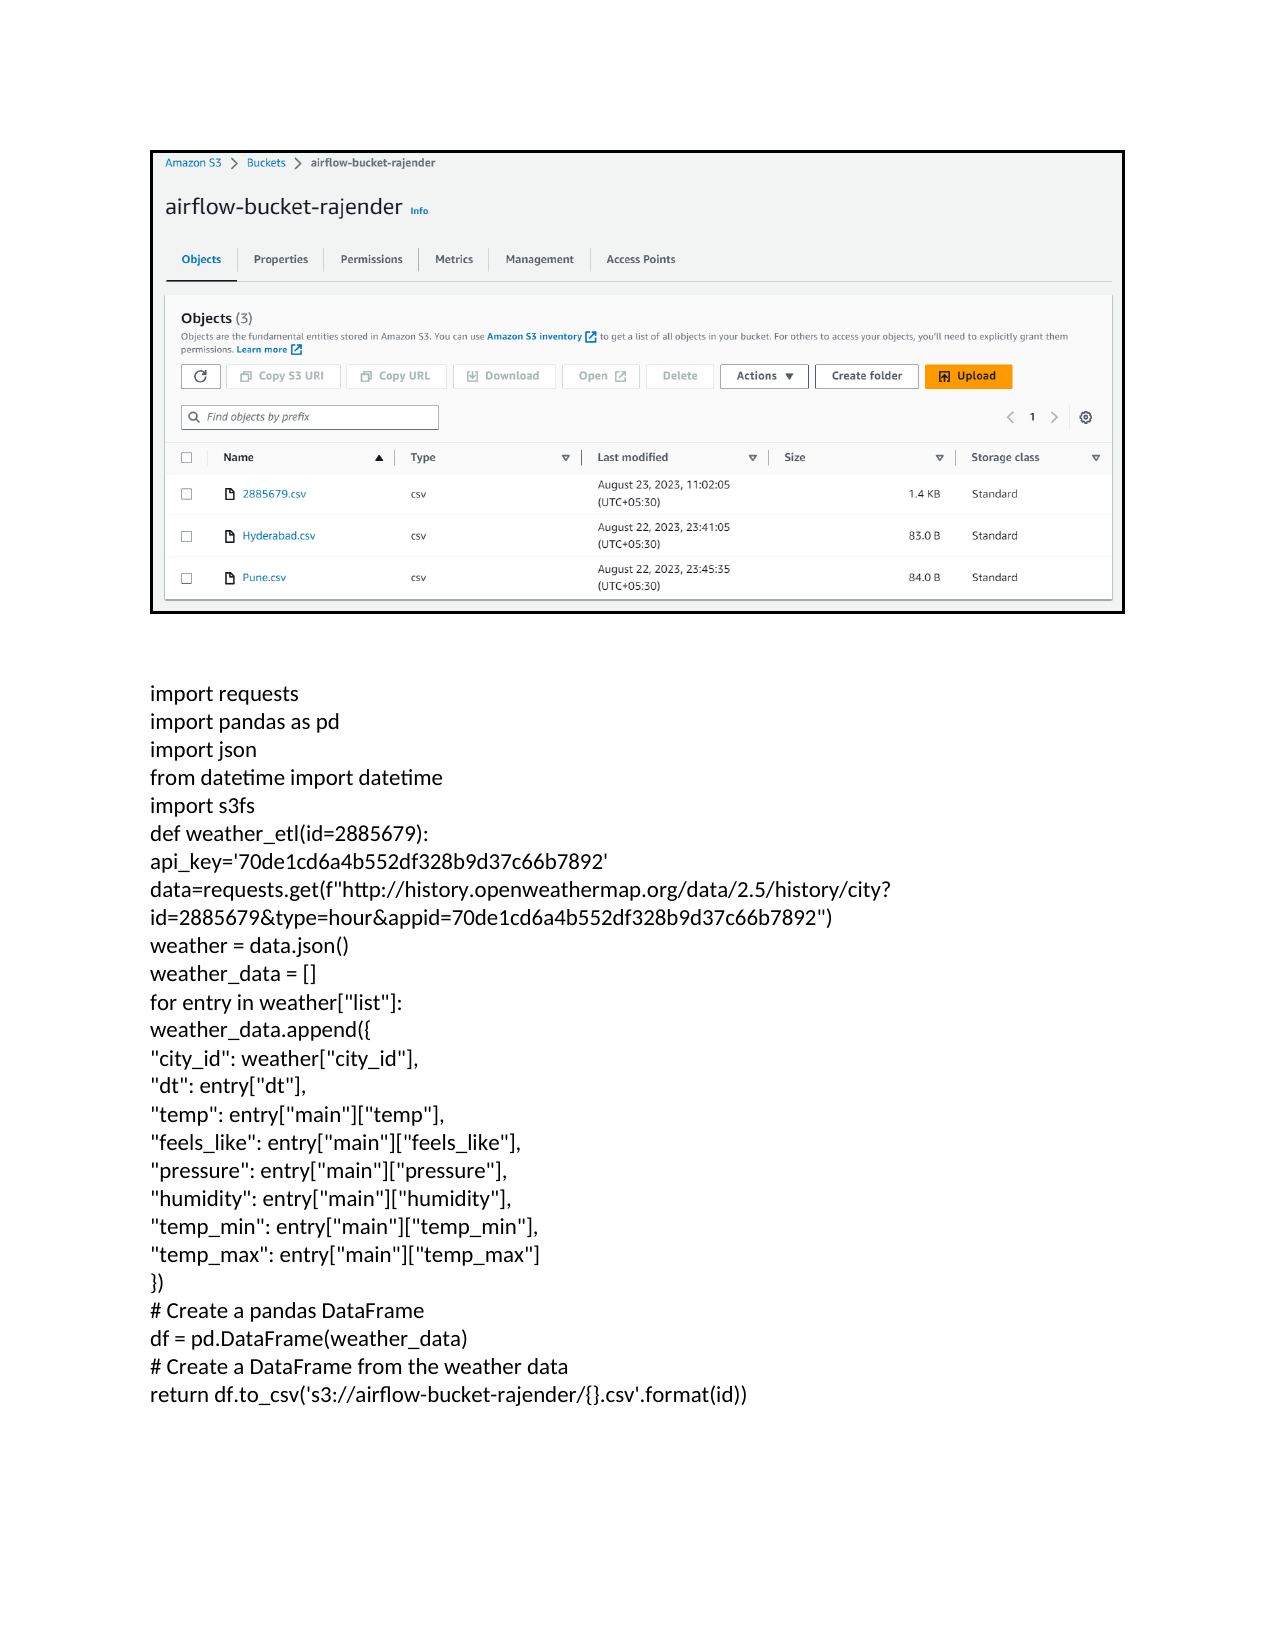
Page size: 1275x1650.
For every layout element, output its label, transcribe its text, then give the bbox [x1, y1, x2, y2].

picture [153, 153, 1122, 611]
text import requests import pandas as pd import json from datetime import datetime import s3fs def weather_etl(id=2885679): api_key='70de1cd6a4b552df328b9d37c66b7892' data=requests.get(f"http://history.openweathermap.org/data/2.5/history/city?id=2885679&type=hour&appid=70de1cd6a4b552df328b9d37c66b7892") weather = data.json() weather_data = [] for entry in weather["list"]: weather_data.append({ "city_id": weather["city_id"], "dt": entry["dt"], "temp": entry["main"]["temp"], "feels_like": entry["main"]["feels_like"], "pressure": entry["main"]["pressure"], "humidity": entry["main"]["humidity"], "temp_min": entry["main"]["temp_min"], "temp_max": entry["main"]["temp_max"] }) # Create a pandas DataFrame df = pd.DataFrame(weather_data) # Create a DataFrame from the weather data return df.to_csv('s3://airflow-bucket-rajender/{}.csv'.format(id)) [150, 679, 1125, 1408]
